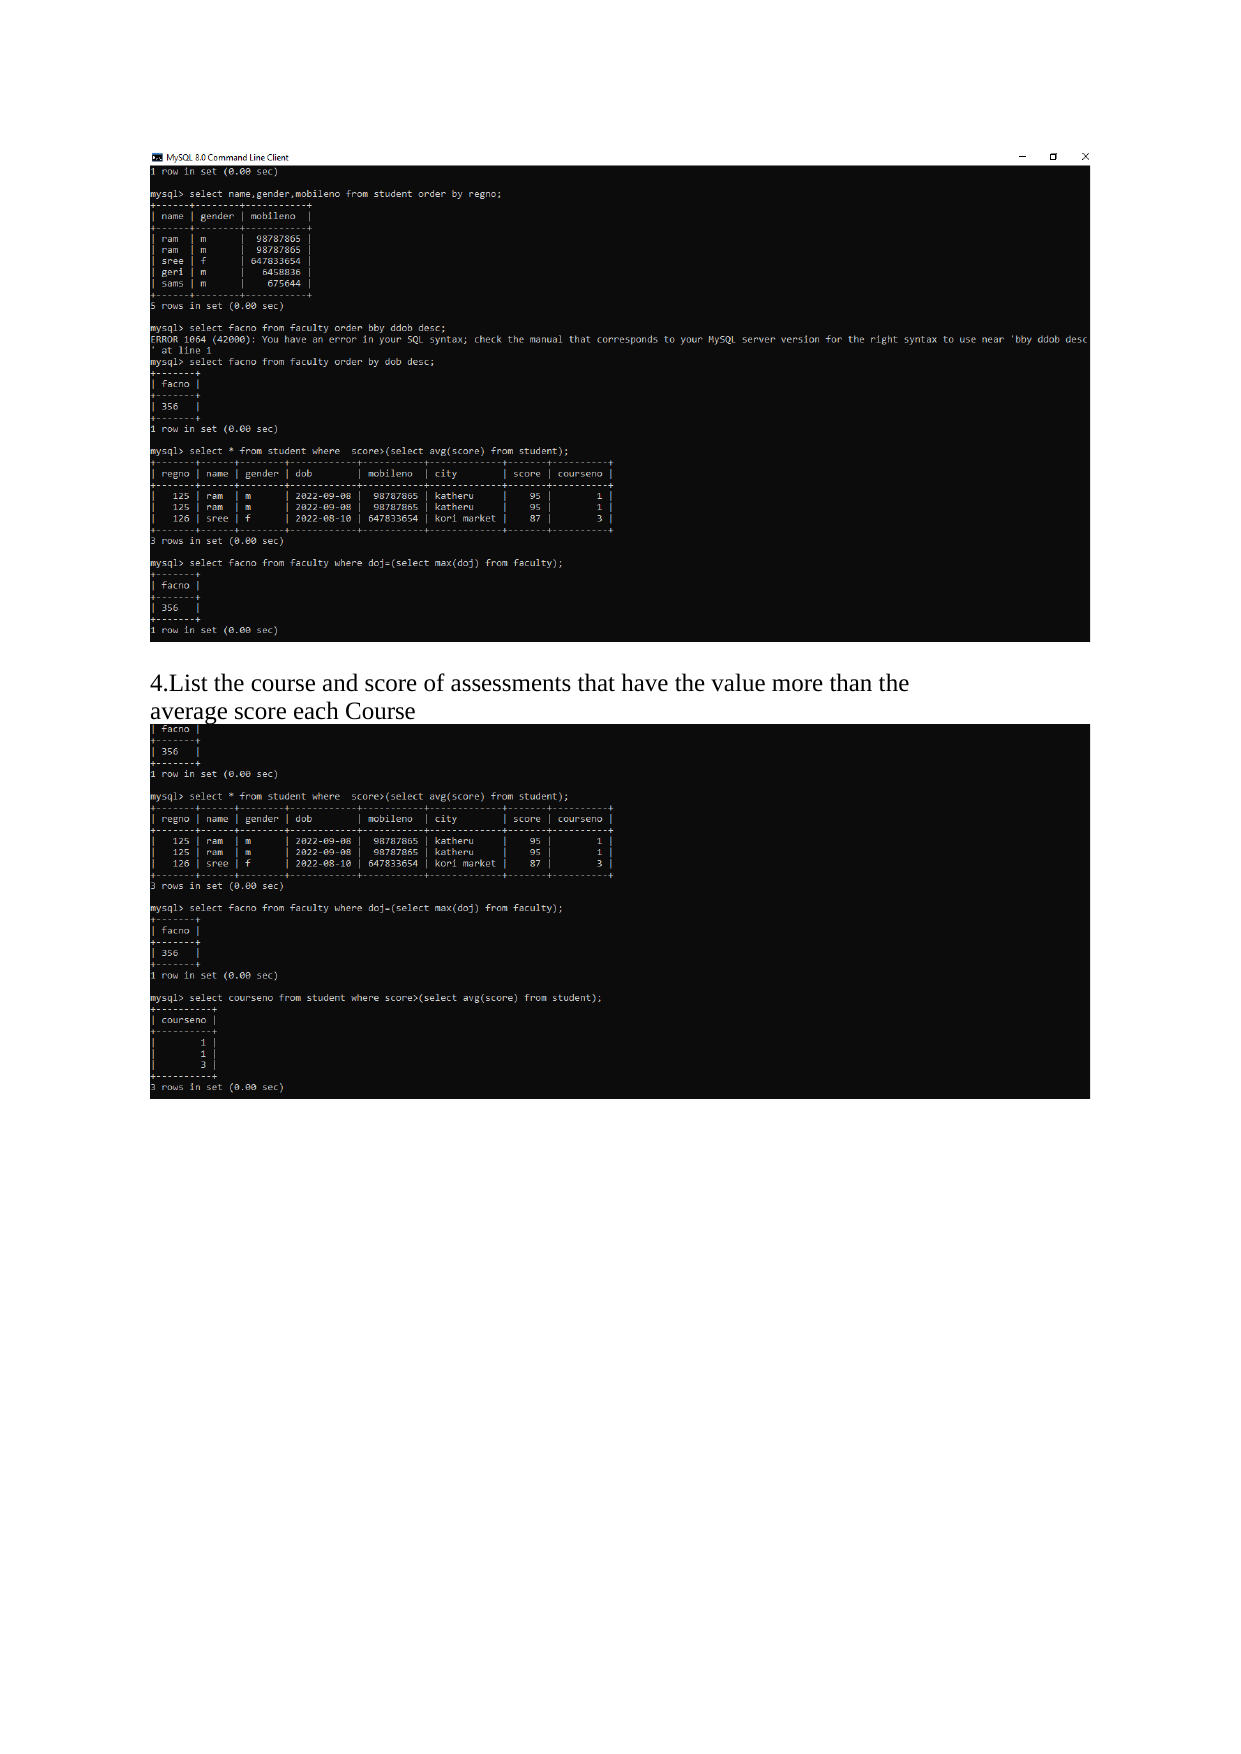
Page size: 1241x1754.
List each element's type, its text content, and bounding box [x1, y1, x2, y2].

picture [150, 150, 1091, 642]
picture [150, 724, 1091, 1099]
text 4.List the course and score of assessments that have the value more than the average score each Course [150, 670, 959, 724]
